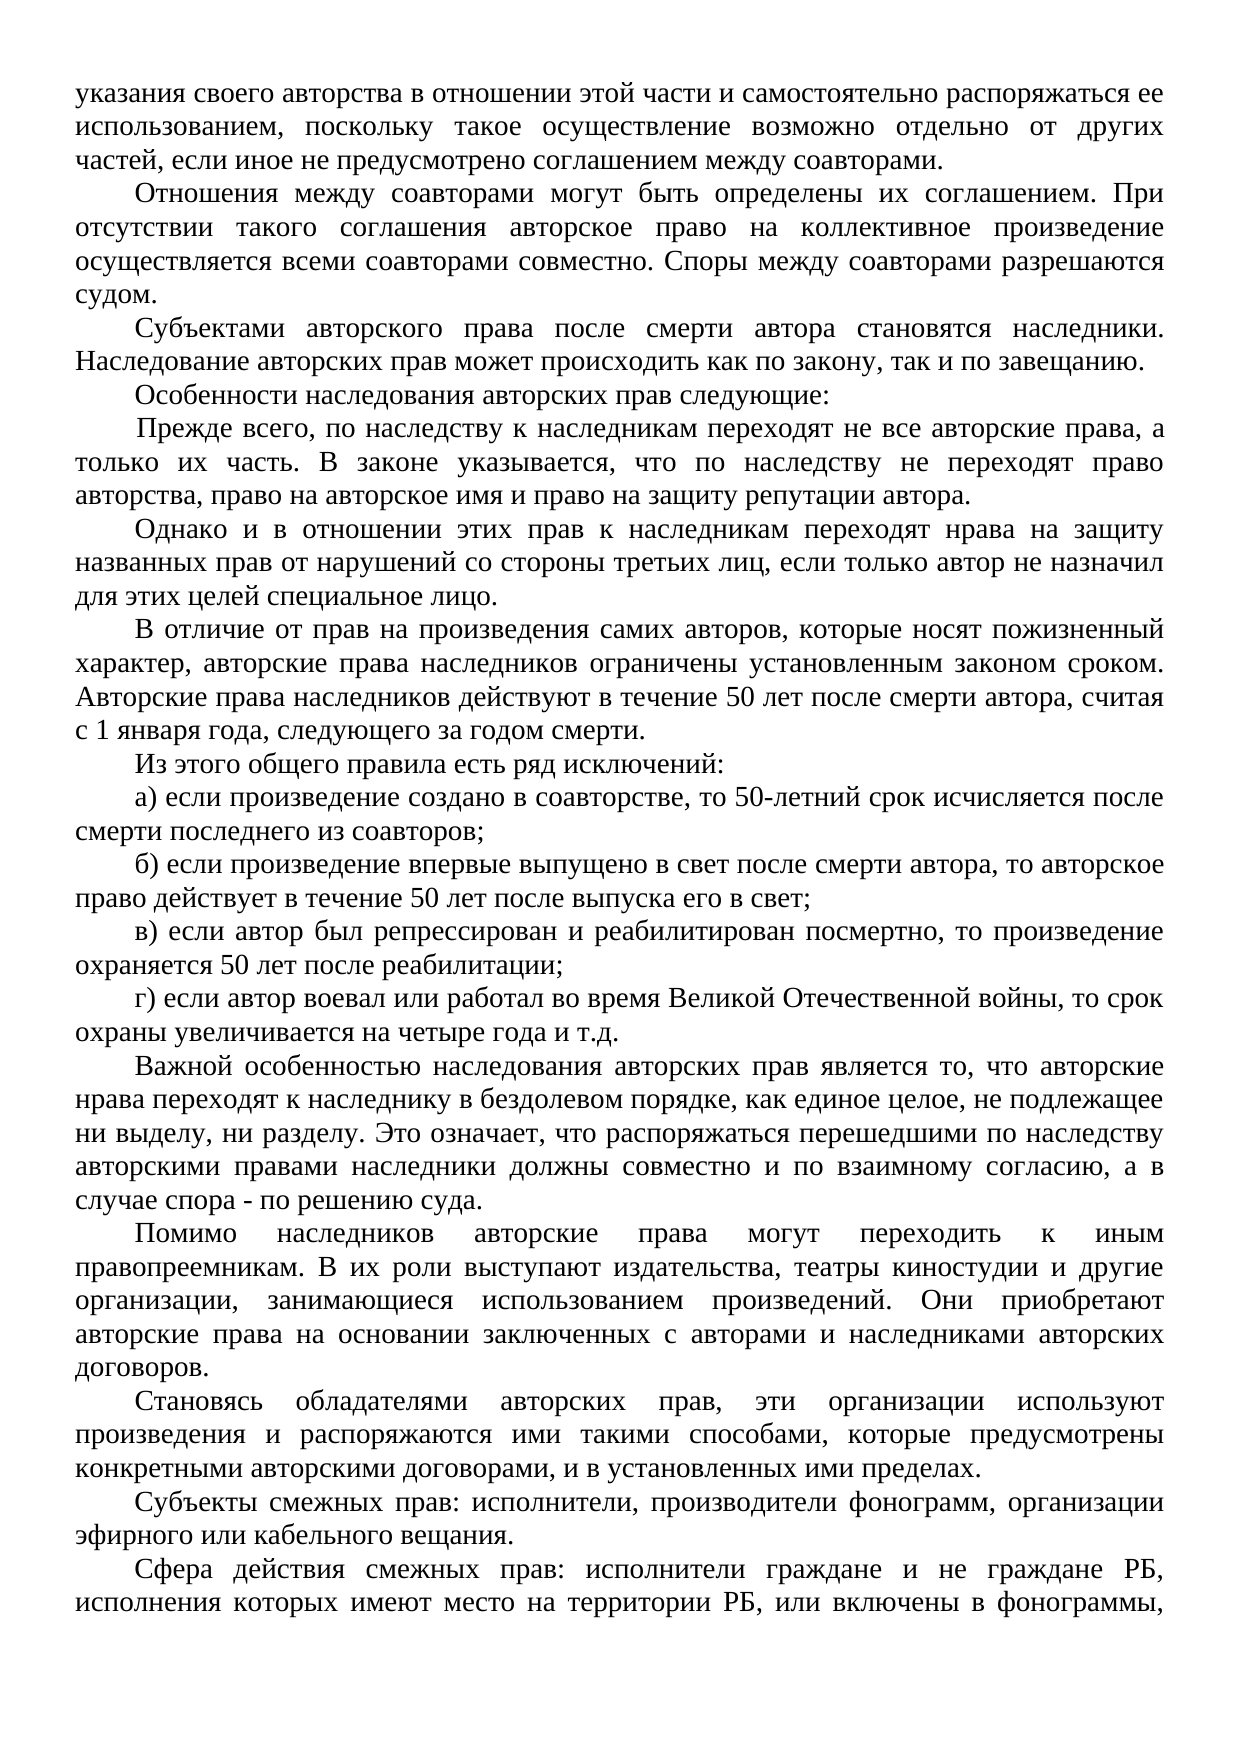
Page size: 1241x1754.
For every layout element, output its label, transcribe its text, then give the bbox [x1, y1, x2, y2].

text б) если произведение впервые выпущено в свет после смерти автора, то авторское право действует в течение 50 лет после выпуска его в свет; [75, 846, 1165, 913]
text а) если произведение создано в соавторстве, то 50-летний срок исчисляется после смерти последнего из соавторов; [75, 779, 1165, 846]
text Из этого общего правила есть ряд исключений: [75, 746, 1165, 779]
text Особенности наследования авторских прав следующие: [75, 377, 1165, 410]
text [75, 75, 1165, 176]
text Отношения между соавторами могут быть определены их соглашением. При отсутствии такого соглашения авторское право на коллективное произведение осуществляется всеми соавторами совместно. Споры между соавторами разрешаются судом. [75, 176, 1165, 310]
text Важной особенностью наследования авторских прав является то, что авторские нрава переходят к наследнику в бездолевом порядке, как единое целое, не подлежащее ни выделу, ни разделу. Это означает, что распоряжаться перешедшими по наследству авторскими правами наследники должны совместно и по взаимному согласию, а в случае спора - по решению суда. [75, 1048, 1165, 1215]
text Субъектами авторского права после смерти автора становятся наследники. Наследование авторских прав может происходить как по закону, так и по завещанию. [75, 310, 1165, 377]
text Прежде всего, по наследству к наследникам переходят не все авторские права, а только их часть. В законе указывается, что по наследству не переходят право авторства, право на авторское имя и право на защиту репутации автора. [75, 410, 1165, 511]
text Однако и в отношении этих прав к наследникам переходят нрава на защиту названных прав от нарушений со стороны третьих лиц, если только автор не назначил для этих целей специальное лицо. [75, 511, 1165, 612]
text В отличие от прав на произведения самих авторов, которые носят пожизненный характер, авторские права наследников ограничены установленным законом сроком. Авторские права наследников действуют в течение 50 лет после смерти автора, считая с 1 января года, следующего за годом смерти. [75, 612, 1165, 746]
text г) если автор воевал или работал во время Великой Отечественной войны, то срок охраны увеличивается на четыре года и т.д. [75, 981, 1165, 1048]
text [75, 1551, 1165, 1618]
text Становясь обладателями авторских прав, эти организации используют произведения и распоряжаются ими такими способами, которые предусмотрены конкретными авторскими договорами, и в установленных ими пределах. [75, 1383, 1165, 1484]
text Помимо наследников авторские права могут переходить к иным правопреемникам. В их роли выступают издательства, театры киностудии и другие организации, занимающиеся использованием произведений. Они приобретают авторские права на основании заключенных с авторами и наследниками авторских договоров. [75, 1215, 1165, 1383]
text Субъекты смежных прав: исполнители, производители фонограмм, организации эфирного или кабельного вещания. [75, 1484, 1165, 1551]
text в) если автор был репрессирован и реабилитирован посмертно, то произведение охраняется 50 лет после реабилитации; [75, 913, 1165, 981]
